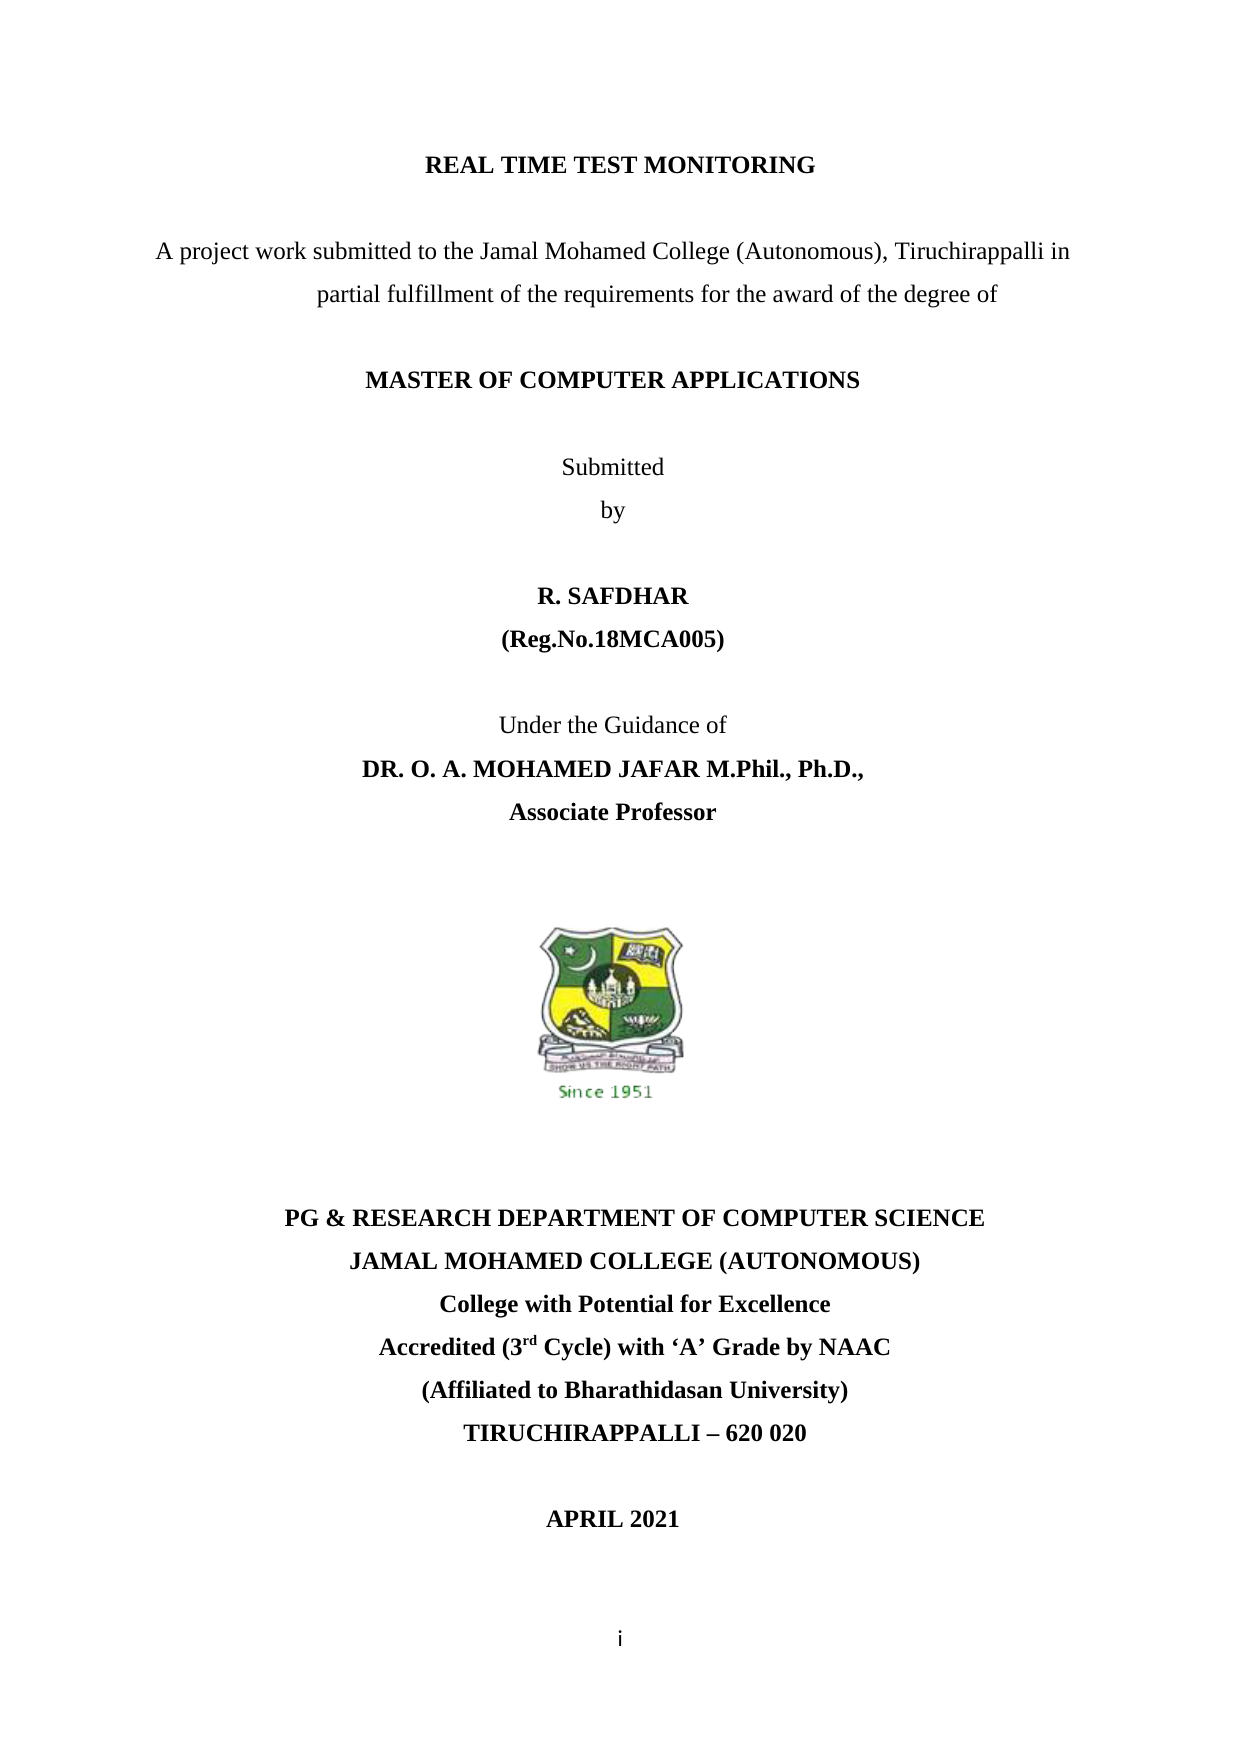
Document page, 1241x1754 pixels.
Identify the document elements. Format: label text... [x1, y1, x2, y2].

text DR. O. A. MOHAMED JAFAR M.Phil., Ph.D., [135, 754, 1090, 782]
text by [135, 495, 1090, 524]
text REAL TIME TEST MONITORING [298, 150, 943, 179]
picture [531, 926, 694, 1103]
text MASTER OF COMPUTER APPLICATIONS [135, 366, 1090, 394]
text Associate Professor [135, 797, 1090, 826]
text College with Potential for Excellence [179, 1289, 1090, 1318]
text Accredited (3rd Cycle) with ‘A’ Grade by NAAC [179, 1332, 1090, 1361]
text JAMAL MOHAMED COLLEGE (AUTONOMOUS) [179, 1246, 1090, 1274]
text Submitted [135, 452, 1090, 481]
text PG & RESEARCH DEPARTMENT OF COMPUTER SCIENCE [179, 1203, 1090, 1231]
text R. SAFDHAR [135, 581, 1090, 610]
text TIRUCHIRAPPALLI – 620 020 [179, 1418, 1090, 1447]
text A project work submitted to the Jamal Mohamed College (Autonomous), Tiruchirappalli in partial fulfillment of the requirements for the award of the degree of [135, 236, 1090, 308]
text APRIL 2021 [135, 1504, 1090, 1533]
text (Reg.No.18MCA005) [135, 624, 1090, 653]
text Under the Guidance of [135, 711, 1090, 739]
text (Affiliated to Bharathidasan University) [179, 1375, 1090, 1404]
